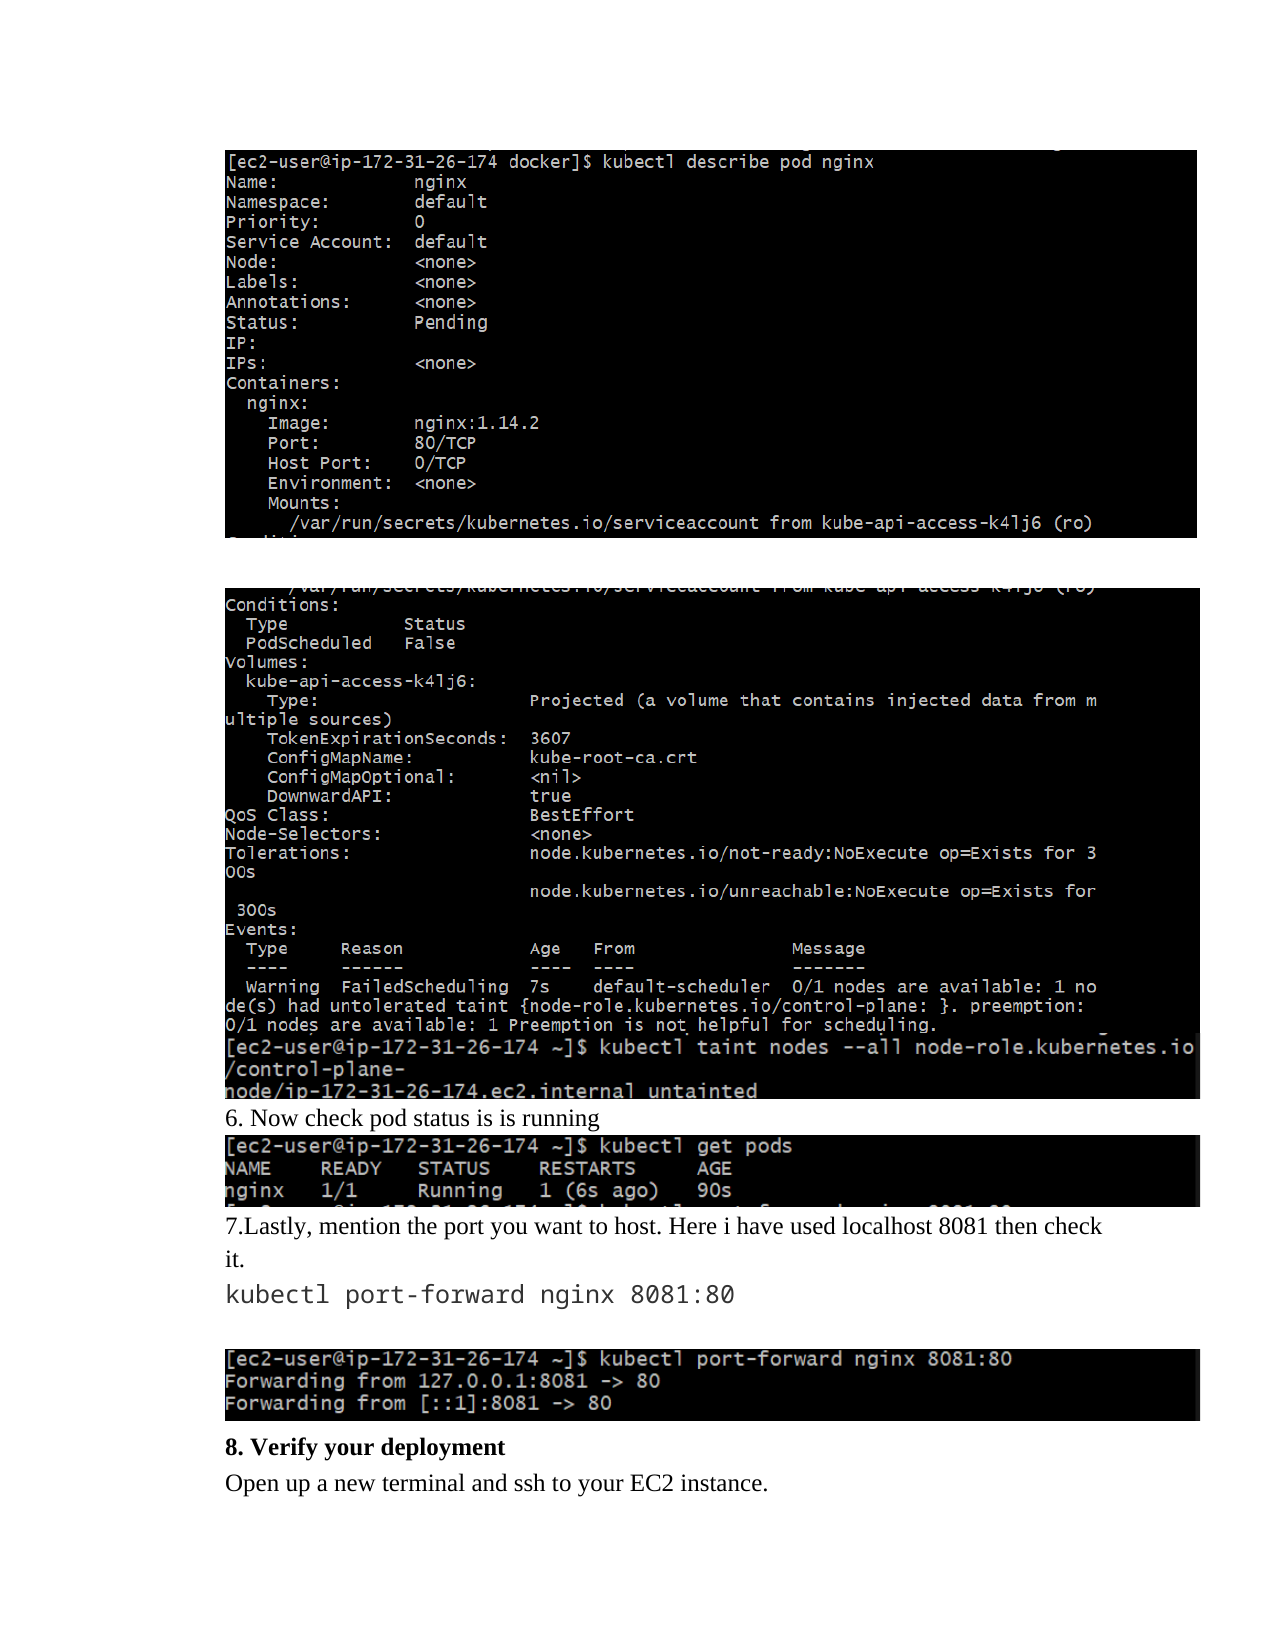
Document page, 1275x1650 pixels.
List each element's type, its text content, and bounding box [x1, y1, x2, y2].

text Open up a new terminal and ssh to your EC2 instance. [188, 1468, 1125, 1497]
picture [225, 1349, 1200, 1421]
picture [225, 1135, 1200, 1207]
text 6. Now check pod status is is running [225, 1099, 1125, 1131]
text 8. Verify your deployment [188, 1432, 1125, 1461]
picture [225, 150, 1197, 538]
text kubectl port-forward nginx 8081:80 [225, 1277, 1125, 1311]
picture [225, 588, 1200, 1099]
text 7.Lastly, mention the port you want to host. Here i have used localhost 8081 then check it. [225, 1207, 1125, 1273]
